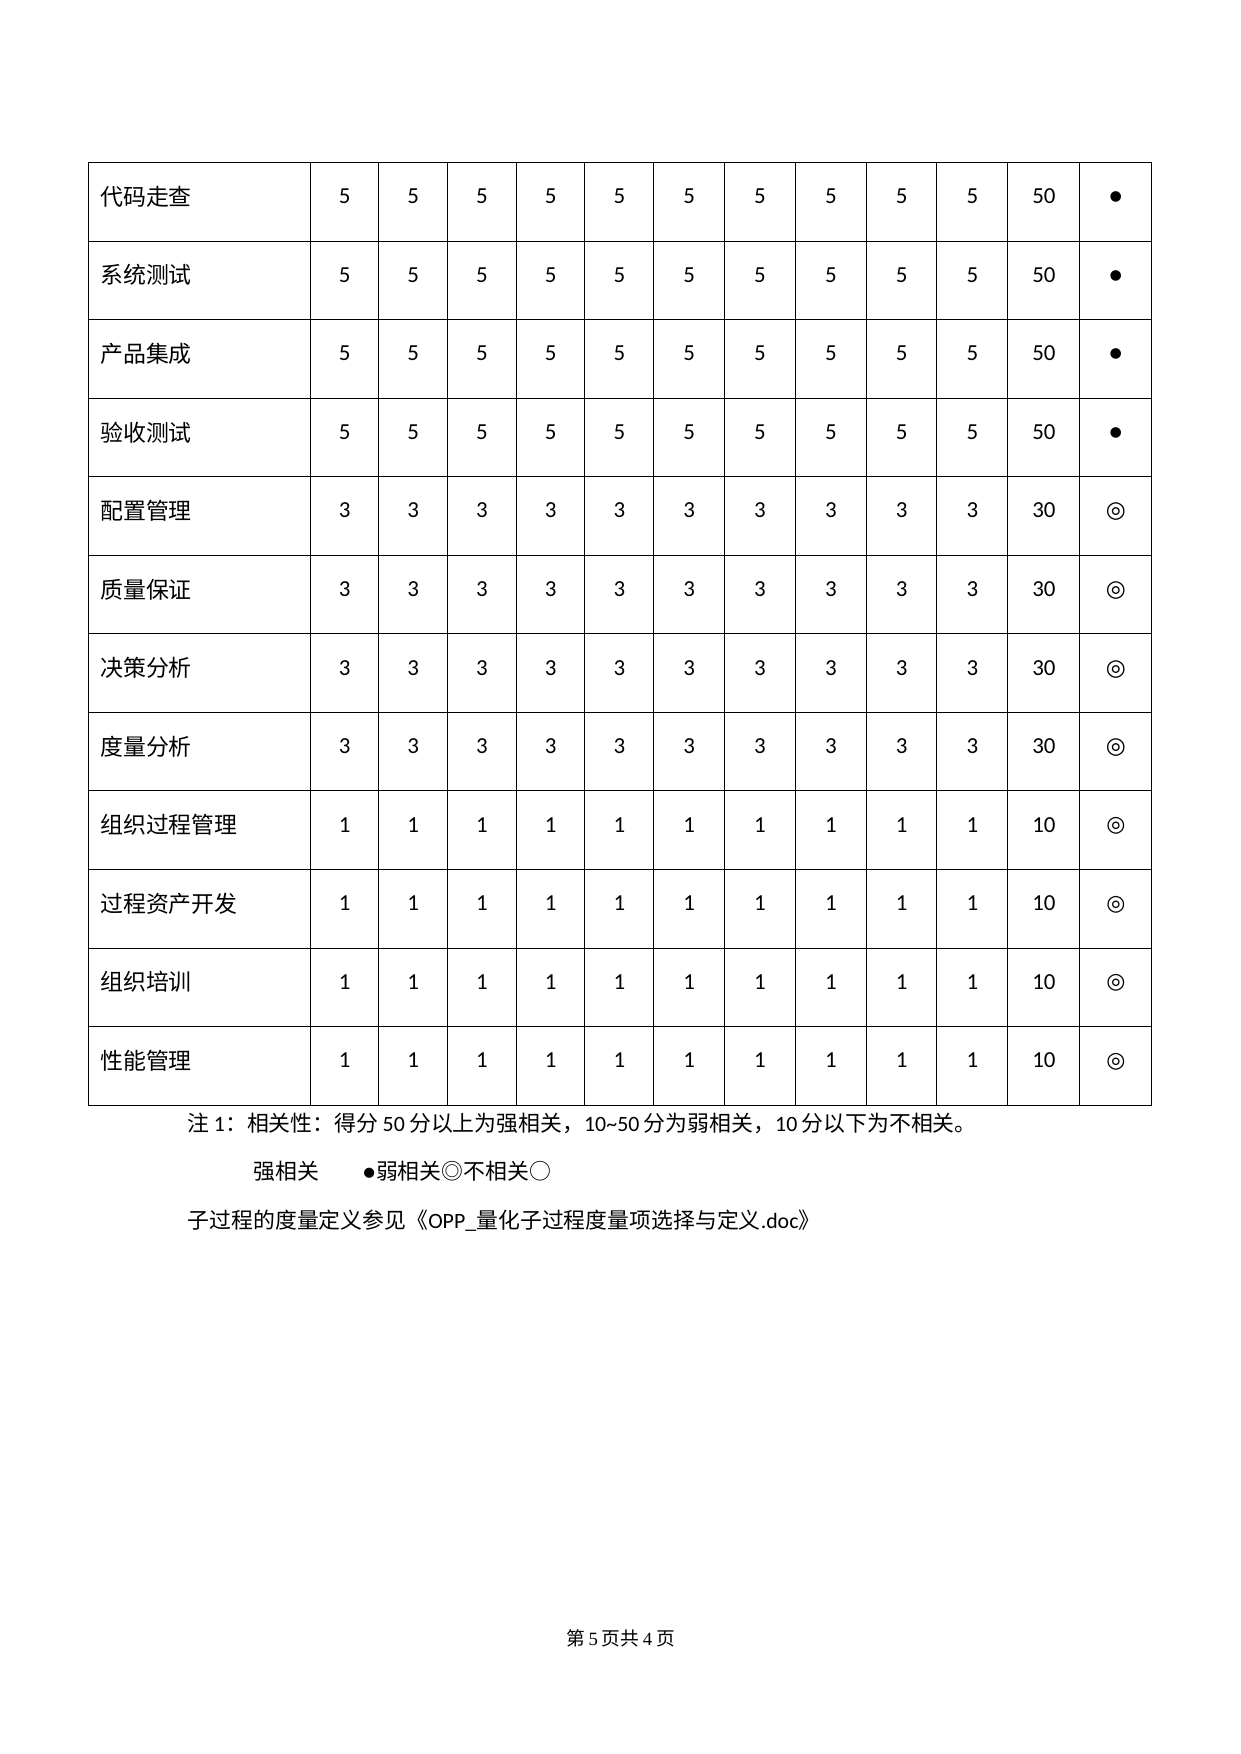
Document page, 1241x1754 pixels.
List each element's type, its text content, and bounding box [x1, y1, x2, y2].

table_cell 5 [867, 399, 936, 476]
table_cell ◎ [1080, 477, 1151, 555]
table_cell 3 [937, 477, 1007, 555]
text 强相关 ●弱相关◎不相关○ [187, 1154, 1053, 1186]
table_cell 1 [654, 1027, 724, 1104]
table_cell 3 [517, 556, 584, 633]
table_cell 组织过程管理 [89, 791, 310, 869]
table_cell 5 [379, 163, 447, 241]
table_cell 3 [379, 477, 447, 555]
table_cell 5 [379, 242, 447, 319]
table_cell 3 [867, 713, 936, 790]
table_cell 5 [448, 242, 516, 319]
table_cell 1 [517, 791, 584, 869]
table_cell 1 [725, 870, 795, 947]
table_cell 1 [796, 1027, 866, 1104]
table_cell 5 [867, 242, 936, 319]
table_cell 50 [1008, 242, 1079, 319]
table_cell 5 [937, 163, 1007, 241]
table_cell 1 [867, 949, 936, 1026]
table_cell 1 [867, 870, 936, 947]
table_cell 1 [311, 1027, 378, 1104]
table_cell 3 [379, 713, 447, 790]
table_cell 3 [448, 556, 516, 633]
table_cell 5 [517, 242, 584, 319]
table_cell 验收测试 [89, 399, 310, 476]
table_cell 10 [1008, 870, 1079, 947]
table_cell 3 [796, 713, 866, 790]
table_cell ● [1080, 242, 1151, 319]
table_cell 5 [311, 399, 378, 476]
table_cell 3 [796, 477, 866, 555]
table_cell 5 [725, 163, 795, 241]
table_cell 5 [379, 399, 447, 476]
table_cell 度量分析 [89, 713, 310, 790]
table_cell 过程资产开发 [89, 870, 310, 947]
table_cell 1 [725, 949, 795, 1026]
table_cell 1 [725, 1027, 795, 1104]
table_cell 1 [796, 870, 866, 947]
table_cell 3 [585, 556, 653, 633]
table_cell 10 [1008, 791, 1079, 869]
table_cell ● [1080, 320, 1151, 398]
table_cell 10 [1008, 949, 1079, 1026]
table_cell 1 [448, 870, 516, 947]
table_cell ◎ [1080, 1027, 1151, 1104]
table_cell 1 [937, 870, 1007, 947]
table_cell 1 [517, 870, 584, 947]
table_cell 3 [796, 634, 866, 712]
table_cell 50 [1008, 399, 1079, 476]
table_cell 1 [654, 870, 724, 947]
table_cell ◎ [1080, 949, 1151, 1026]
table_cell 1 [937, 791, 1007, 869]
table_cell 5 [796, 163, 866, 241]
table_cell 3 [448, 634, 516, 712]
table_cell 3 [654, 477, 724, 555]
table_cell 3 [448, 713, 516, 790]
table_cell 50 [1008, 163, 1079, 241]
table_cell 1 [796, 791, 866, 869]
table_cell 3 [725, 556, 795, 633]
table_cell 3 [654, 713, 724, 790]
table_cell 1 [867, 1027, 936, 1104]
table_cell 3 [867, 556, 936, 633]
table_cell 5 [654, 163, 724, 241]
table_cell 3 [311, 477, 378, 555]
table_cell 1 [585, 791, 653, 869]
table_cell 5 [937, 399, 1007, 476]
table_cell 5 [725, 320, 795, 398]
table_cell 性能管理 [89, 1027, 310, 1104]
table_cell 1 [379, 1027, 447, 1104]
table_cell 5 [517, 163, 584, 241]
table_cell 1 [796, 949, 866, 1026]
table_cell 3 [937, 556, 1007, 633]
table_cell 1 [311, 949, 378, 1026]
table_cell 30 [1008, 556, 1079, 633]
text 注1：相关性：得分50分以上为强相关，10~50分为弱相关，10分以下为不相关。 [187, 1106, 1053, 1138]
table_cell 配置管理 [89, 477, 310, 555]
table_cell 3 [725, 634, 795, 712]
table_cell 3 [517, 713, 584, 790]
table_cell ◎ [1080, 713, 1151, 790]
table_cell 3 [654, 634, 724, 712]
table_cell 组织培训 [89, 949, 310, 1026]
table_cell 3 [379, 556, 447, 633]
table_cell 1 [654, 949, 724, 1026]
table_cell 3 [585, 713, 653, 790]
table_cell ◎ [1080, 870, 1151, 947]
table_cell 1 [937, 1027, 1007, 1104]
table_cell 50 [1008, 320, 1079, 398]
table_cell 3 [517, 477, 584, 555]
table_cell 质量保证 [89, 556, 310, 633]
table_cell ● [1080, 163, 1151, 241]
table_cell ◎ [1080, 634, 1151, 712]
table_cell 5 [448, 399, 516, 476]
table_cell 1 [517, 949, 584, 1026]
table_cell 5 [796, 320, 866, 398]
table_cell 系统测试 [89, 242, 310, 319]
table_cell 5 [448, 163, 516, 241]
table_cell 3 [311, 713, 378, 790]
table_cell 3 [311, 634, 378, 712]
table_cell 3 [311, 556, 378, 633]
table_cell 1 [311, 870, 378, 947]
table_cell 决策分析 [89, 634, 310, 712]
table_cell 5 [311, 242, 378, 319]
table_cell 5 [654, 242, 724, 319]
table_cell 5 [311, 163, 378, 241]
table_cell 5 [654, 320, 724, 398]
table_cell 5 [585, 399, 653, 476]
table_cell 5 [517, 320, 584, 398]
table_cell 1 [517, 1027, 584, 1104]
table_cell 5 [796, 399, 866, 476]
table_cell 1 [654, 791, 724, 869]
table_cell 3 [937, 713, 1007, 790]
table_cell 5 [867, 163, 936, 241]
table_cell 3 [725, 477, 795, 555]
table_cell 5 [796, 242, 866, 319]
table_cell 30 [1008, 634, 1079, 712]
table_cell 产品集成 [89, 320, 310, 398]
table_cell 10 [1008, 1027, 1079, 1104]
table_cell 3 [379, 634, 447, 712]
table_cell 1 [725, 791, 795, 869]
table_cell 1 [311, 791, 378, 869]
table_cell 3 [517, 634, 584, 712]
table_cell ◎ [1080, 791, 1151, 869]
table_cell 5 [725, 242, 795, 319]
table_cell ◎ [1080, 556, 1151, 633]
table_cell 5 [654, 399, 724, 476]
table_cell ● [1080, 399, 1151, 476]
table_cell 3 [867, 477, 936, 555]
table_cell 5 [867, 320, 936, 398]
table_cell 代码走查 [89, 163, 310, 241]
table_cell 1 [379, 791, 447, 869]
table_cell 1 [585, 949, 653, 1026]
table_cell 5 [585, 320, 653, 398]
table_cell 1 [937, 949, 1007, 1026]
text 子过程的度量定义参见《OPP_量化子过程度量项选择与定义.doc》 [187, 1202, 1053, 1235]
table_cell 3 [867, 634, 936, 712]
table_cell 3 [654, 556, 724, 633]
table_cell 5 [937, 320, 1007, 398]
table_cell 3 [725, 713, 795, 790]
table_cell 1 [379, 870, 447, 947]
table_cell 5 [725, 399, 795, 476]
table_cell 30 [1008, 477, 1079, 555]
table_cell 5 [448, 320, 516, 398]
table_cell 30 [1008, 713, 1079, 790]
table_cell 5 [585, 242, 653, 319]
table_cell 5 [379, 320, 447, 398]
table_cell 3 [585, 634, 653, 712]
table_cell 1 [448, 1027, 516, 1104]
table_cell 3 [796, 556, 866, 633]
table_cell 5 [585, 163, 653, 241]
table_cell 5 [311, 320, 378, 398]
table_cell 1 [867, 791, 936, 869]
table_cell 1 [448, 949, 516, 1026]
table_cell 1 [585, 870, 653, 947]
table_cell 1 [585, 1027, 653, 1104]
table_cell 5 [517, 399, 584, 476]
table_cell 3 [937, 634, 1007, 712]
table_cell 5 [937, 242, 1007, 319]
table_cell 1 [448, 791, 516, 869]
table_cell 3 [448, 477, 516, 555]
table_cell 1 [379, 949, 447, 1026]
table_cell 3 [585, 477, 653, 555]
